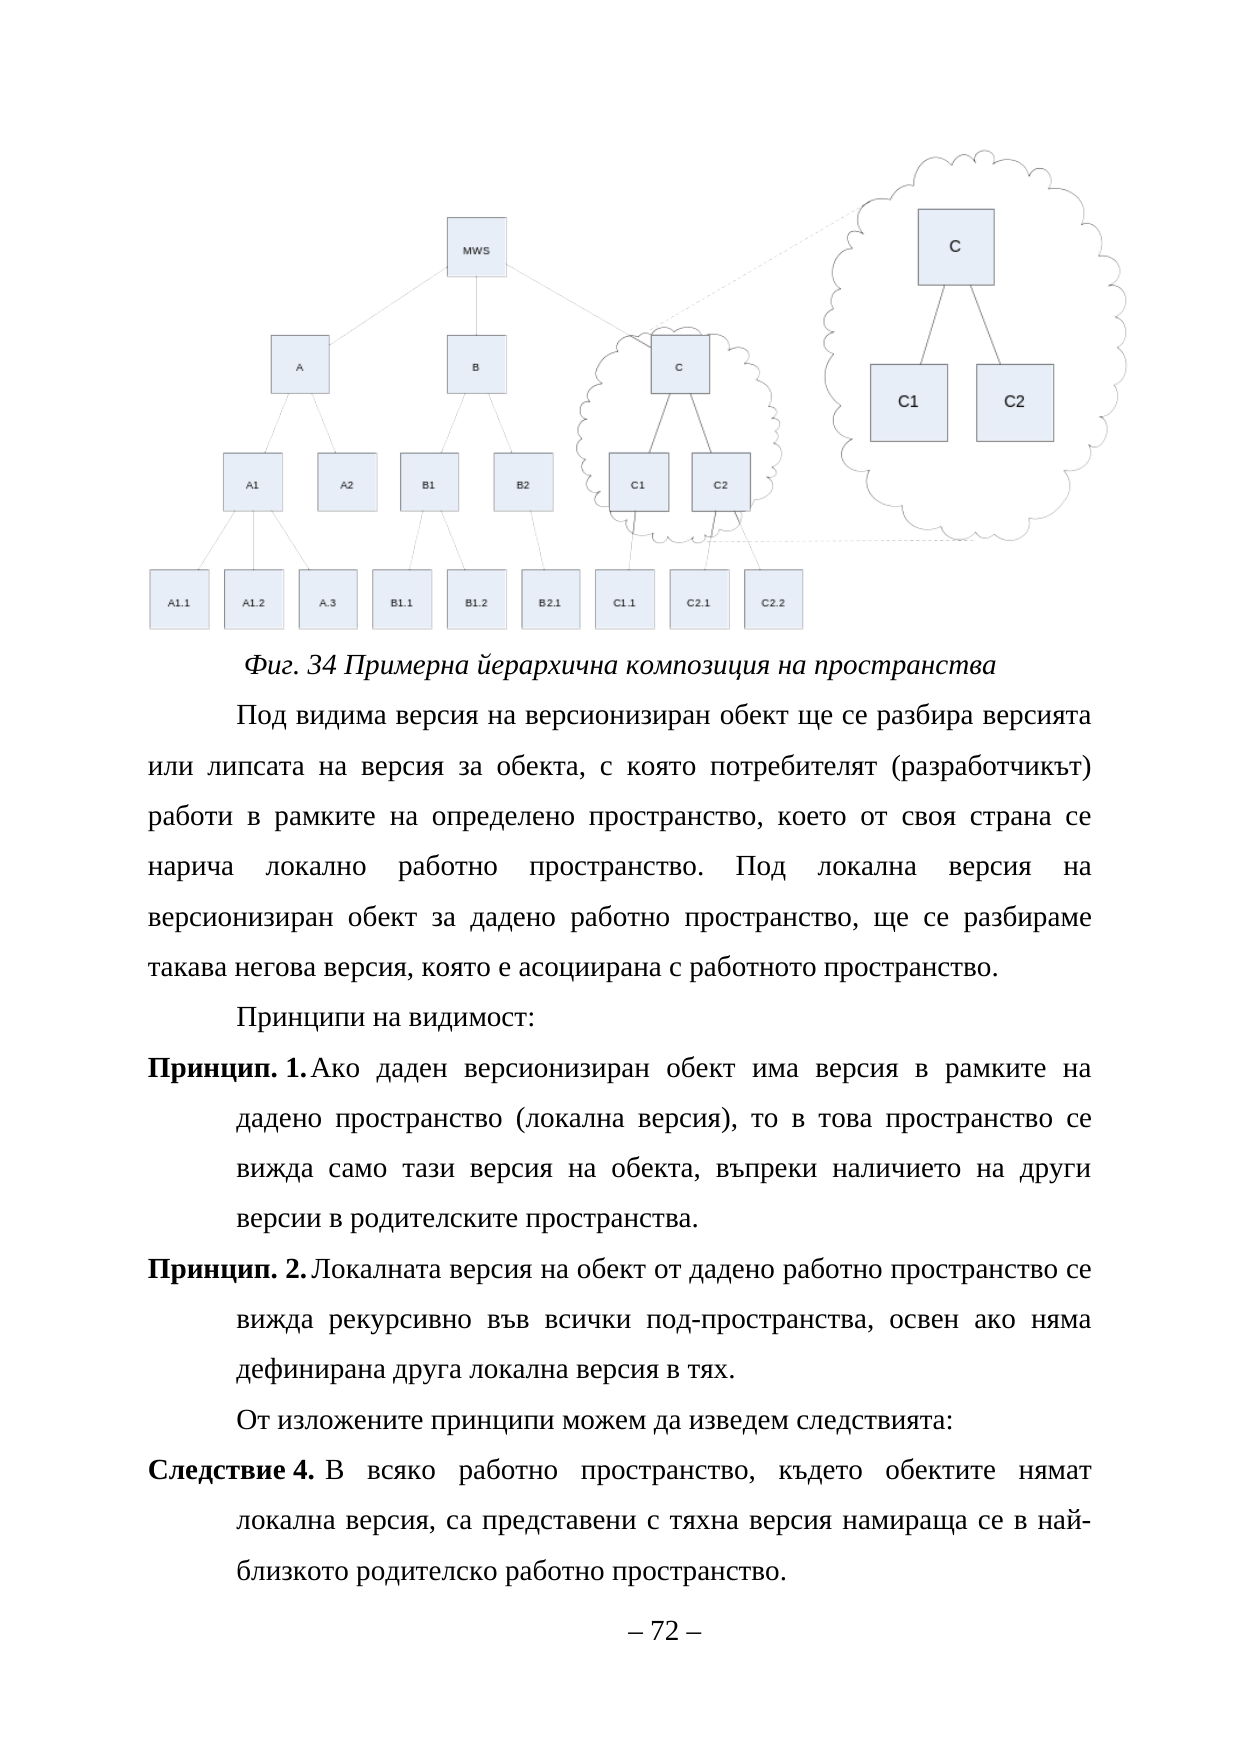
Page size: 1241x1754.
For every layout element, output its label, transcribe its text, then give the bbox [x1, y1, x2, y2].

text Фиг. 34 Примерна йерархична композиция на пространства [148, 647, 1093, 681]
list Ако даден версионизиран обект има версия в рамките на дадено пространство (локална версия), то в това пространство се вижда само тази версия на обекта, въпреки наличието на други версии в родителските пространства. [148, 1050, 1093, 1234]
text От изложените принципи можем да изведем следствията: [148, 1402, 1093, 1435]
text Под видима версия на версионизиран обект ще се разбира версията или липсата на версия за обекта, с която потребителят (разработчикът) работи в рамките на определено пространство, което от своя страна се нарича локално работно пространство. Под локална версия на версионизиран обект за дадено работно пространство, ще се разбираме такава негова версия, която е асоциирана с работното пространство. [148, 697, 1093, 983]
list В всяко работно пространство, където обектите нямат локална версия, са представени с тяхна версия намираща се в най-близкото родителско работно пространство. [148, 1452, 1093, 1586]
text Принципи на видимост: [148, 999, 1093, 1033]
list Локалната версия на обект от дадено работно пространство се вижда рекурсивно във всички под-пространства, освен ако няма дефинирана друга локална версия в тях. [148, 1251, 1093, 1385]
